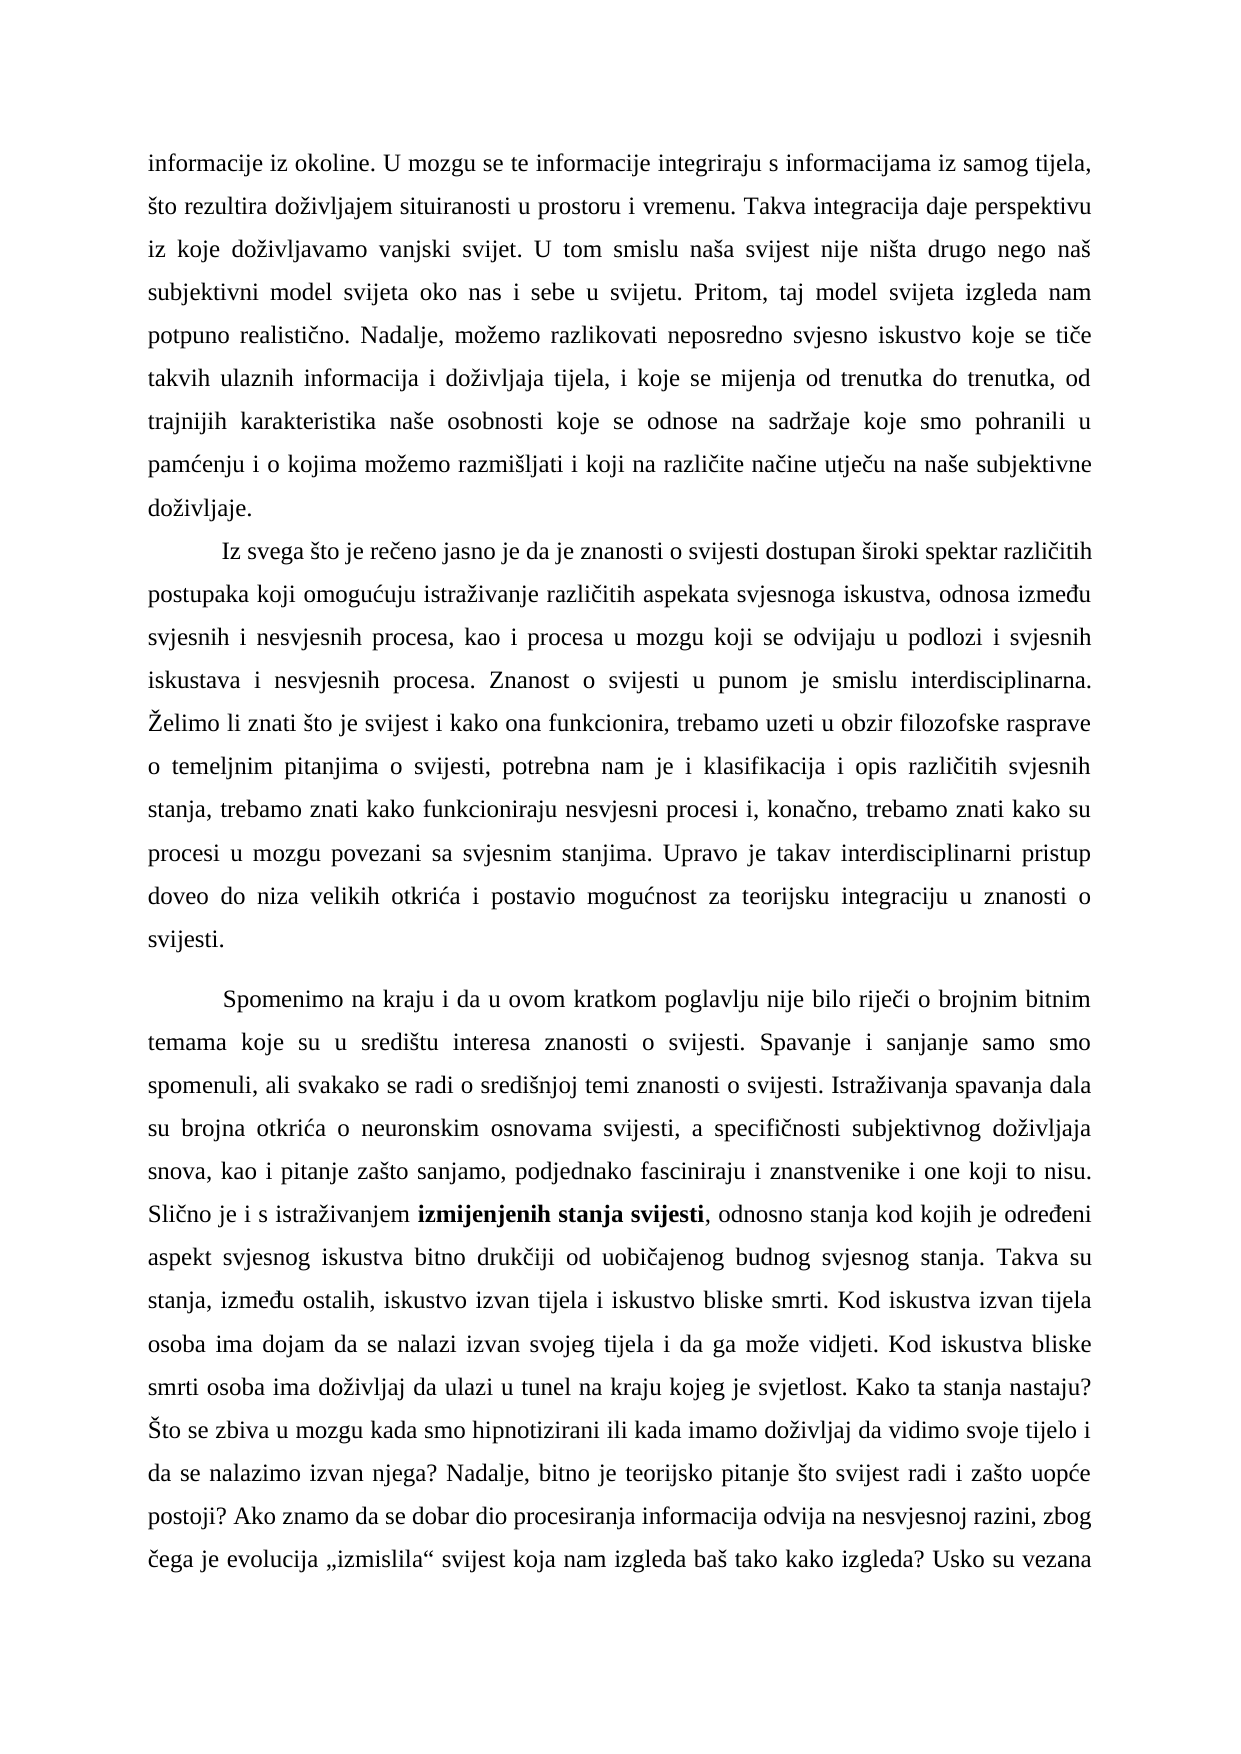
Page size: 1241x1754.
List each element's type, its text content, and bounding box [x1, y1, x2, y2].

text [148, 148, 1093, 521]
text Iz svega što je rečeno jasno je da je znanosti o svijesti dostupan široki spektar različitih postupaka koji omogućuju istraživanje različitih aspekata svjesnoga iskustva, odnosa između svjesnih i nesvjesnih procesa, kao i procesa u mozgu koji se odvijaju u podlozi i svjesnih iskustava i nesvjesnih procesa. Znanost o svijesti u punom je smislu interdisciplinarna. Želimo li znati što je svijest i kako ona funkcionira, trebamo uzeti u obzir filozofske rasprave o temeljnim pitanjima o svijesti, potrebna nam je i klasifikacija i opis različitih svjesnih stanja, trebamo znati kako funkcioniraju nesvjesni procesi i, konačno, trebamo znati kako su procesi u mozgu povezani sa svjesnim stanjima. Upravo je takav interdisciplinarni pristup doveo do niza velikih otkrića i postavio mogućnost za teorijsku integraciju u znanosti o svijesti. [148, 536, 1093, 953]
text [148, 984, 1093, 1573]
